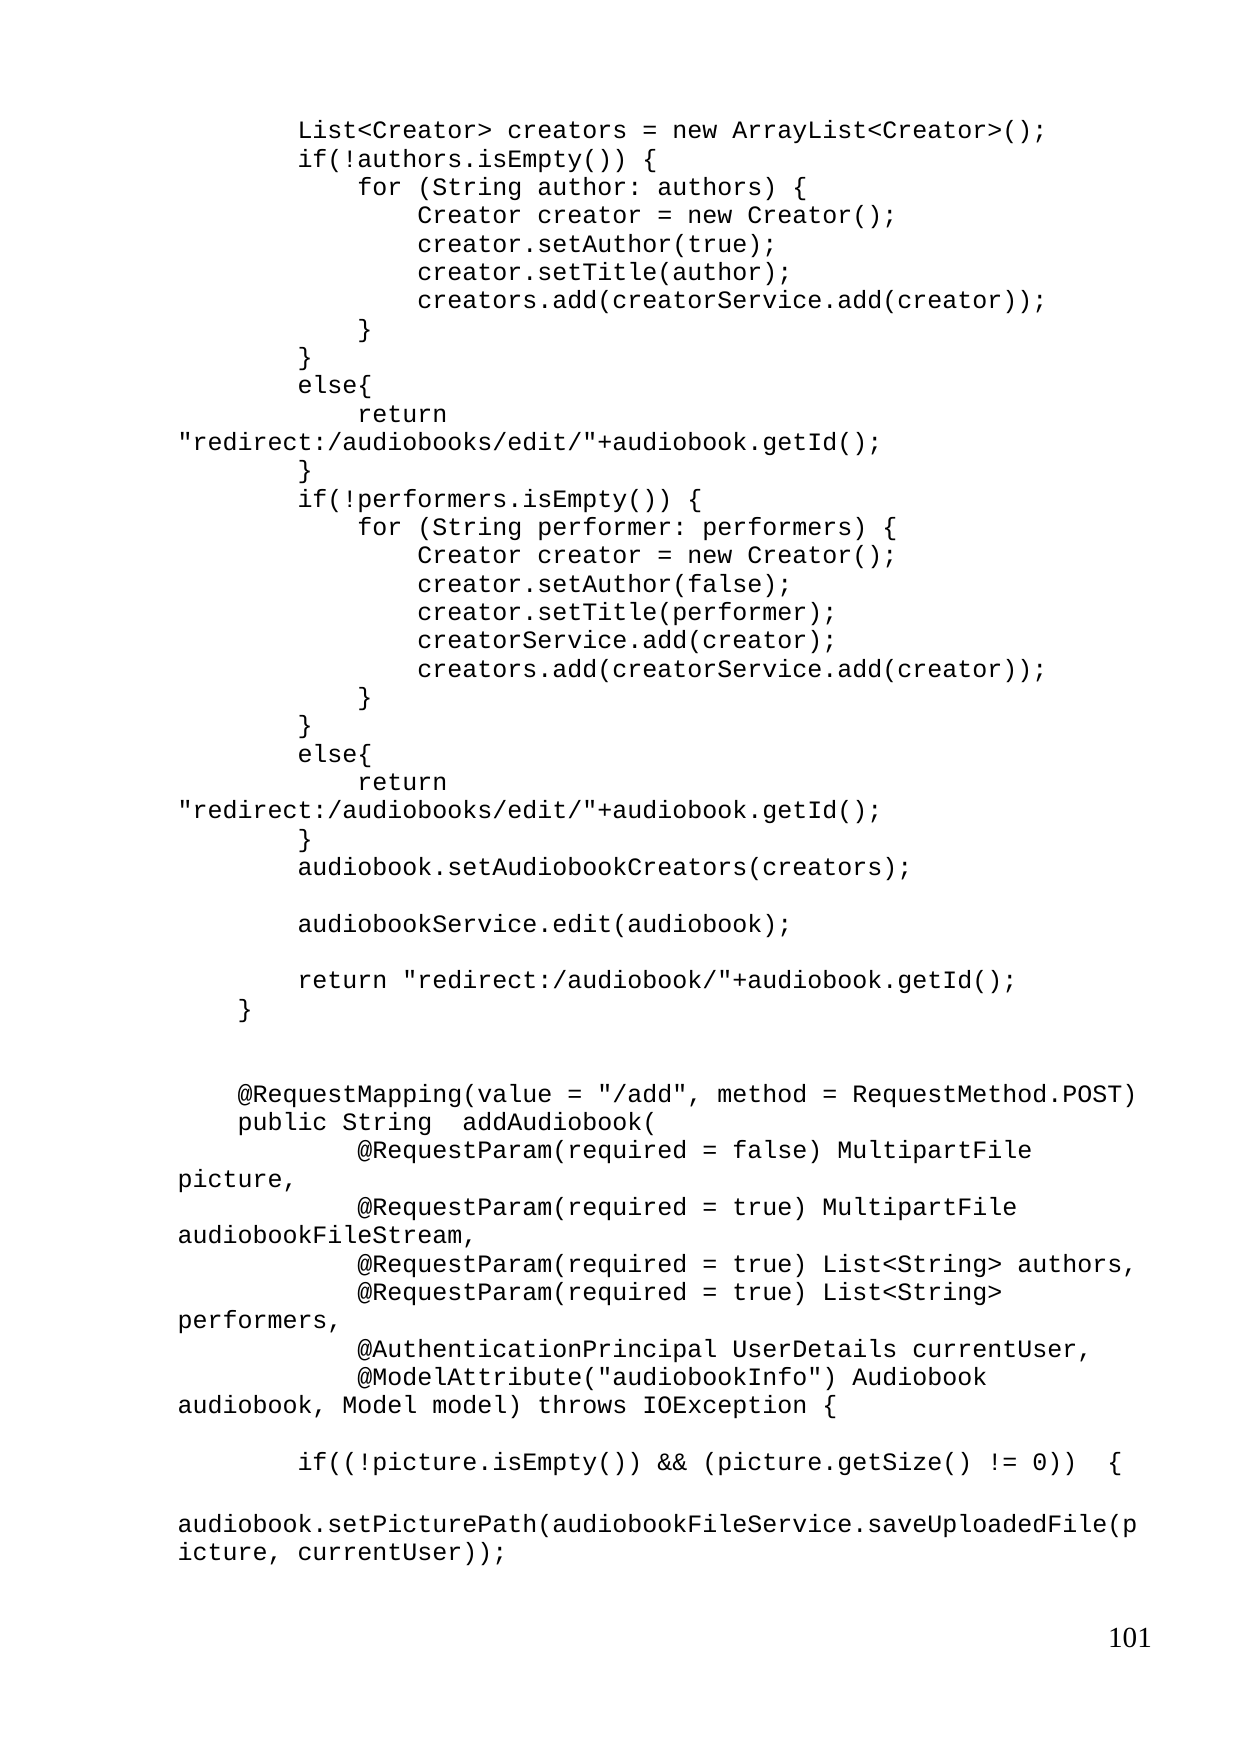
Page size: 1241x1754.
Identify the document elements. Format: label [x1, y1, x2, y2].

text [177, 118, 1152, 1568]
